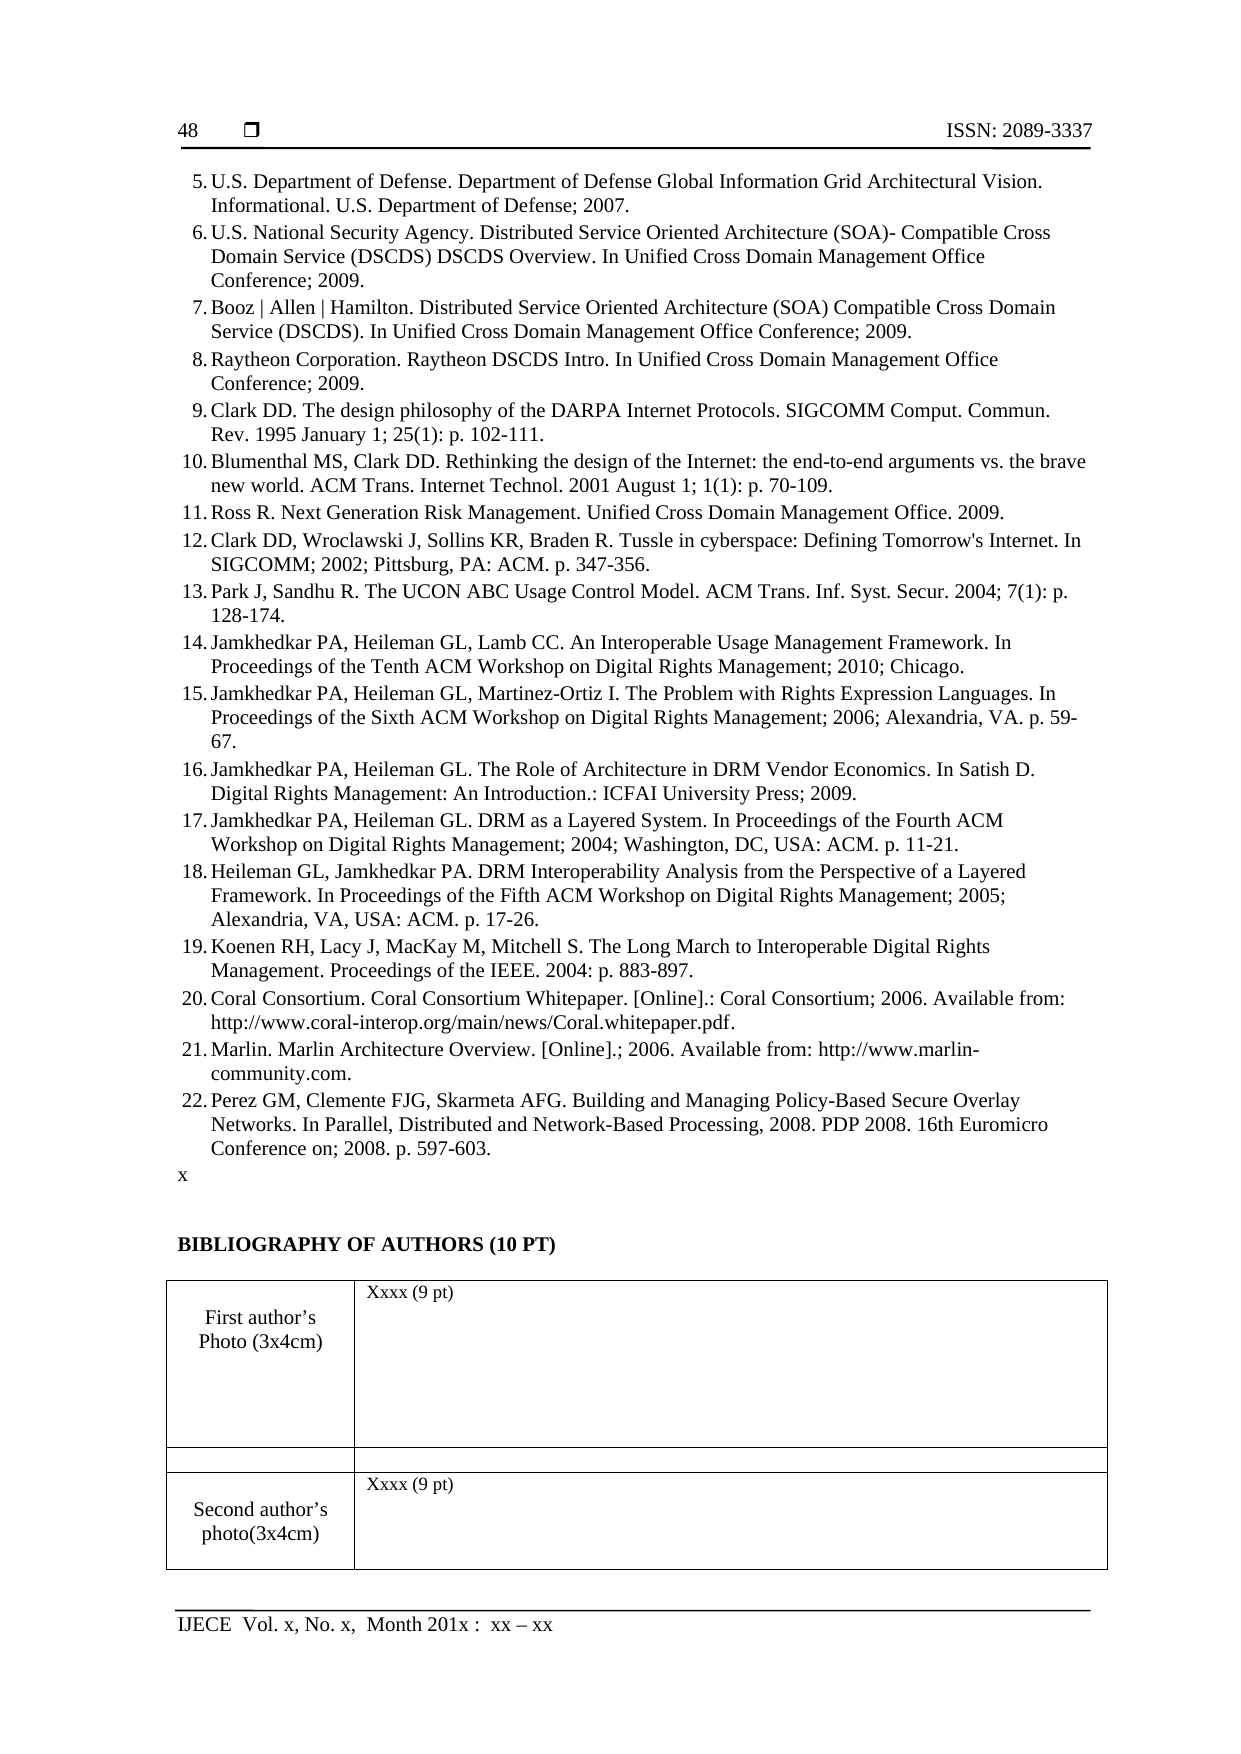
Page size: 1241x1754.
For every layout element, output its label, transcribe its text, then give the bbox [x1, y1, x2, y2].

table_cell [167, 1473, 354, 1569]
table_cell Xxxx (9 pt) [355, 1473, 1107, 1569]
table_cell [355, 1448, 1107, 1472]
table_cell [167, 1448, 354, 1472]
table_header First author’s Photo (3x4cm) [167, 1281, 354, 1447]
text BIBLIOGRAPHY OF AUTHORS (10 PT) [177, 1232, 1092, 1256]
table_header Xxxx (9 pt) [355, 1281, 1107, 1447]
